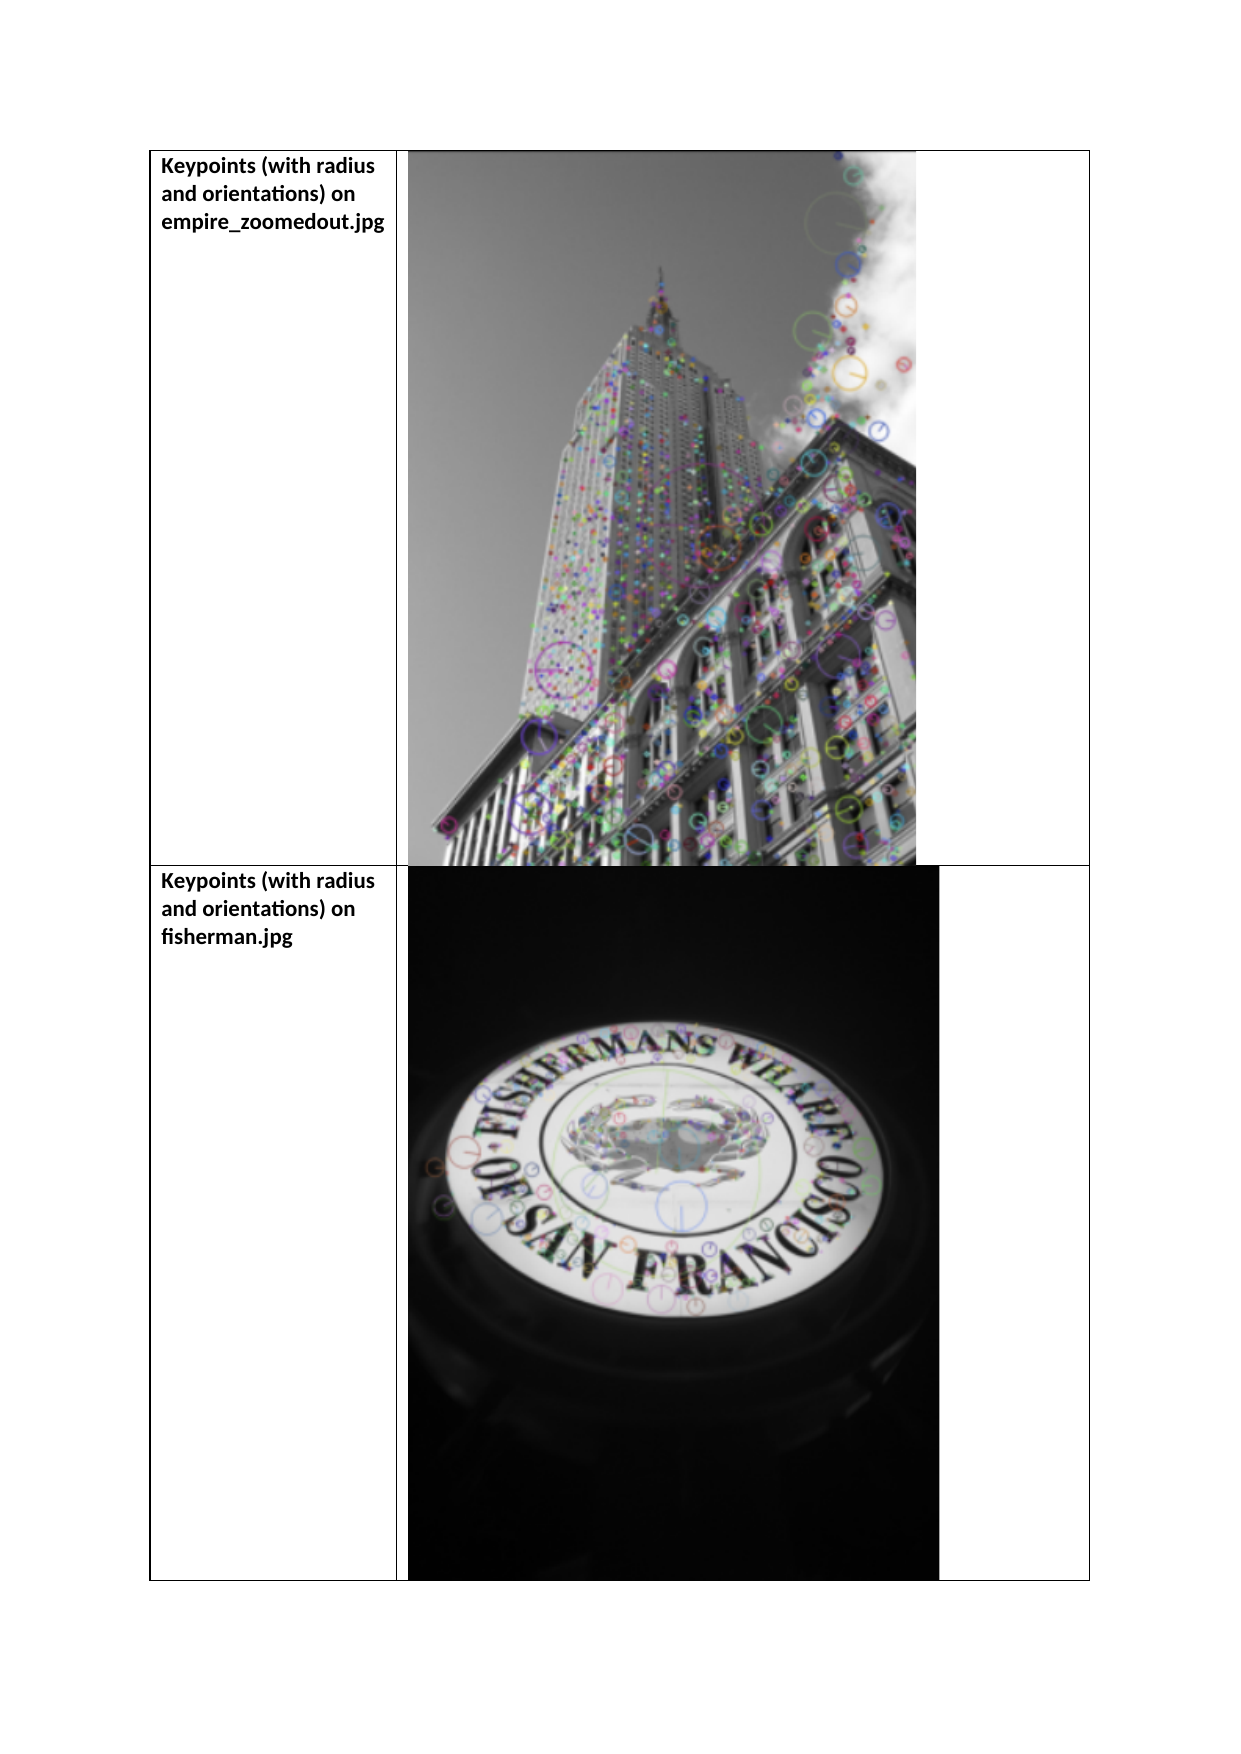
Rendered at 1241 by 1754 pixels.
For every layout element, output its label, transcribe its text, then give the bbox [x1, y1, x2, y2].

table_cell [397, 866, 408, 1580]
table_cell Keypoints (with radius and orientations) on empire_zoomedout.jpg [151, 151, 396, 865]
table_cell [940, 866, 1089, 1580]
table_cell [917, 151, 1089, 865]
table_cell Keypoints (with radius and orientations) on fisherman.jpg [151, 866, 396, 1580]
table_cell [397, 151, 408, 865]
picture [408, 151, 940, 1581]
